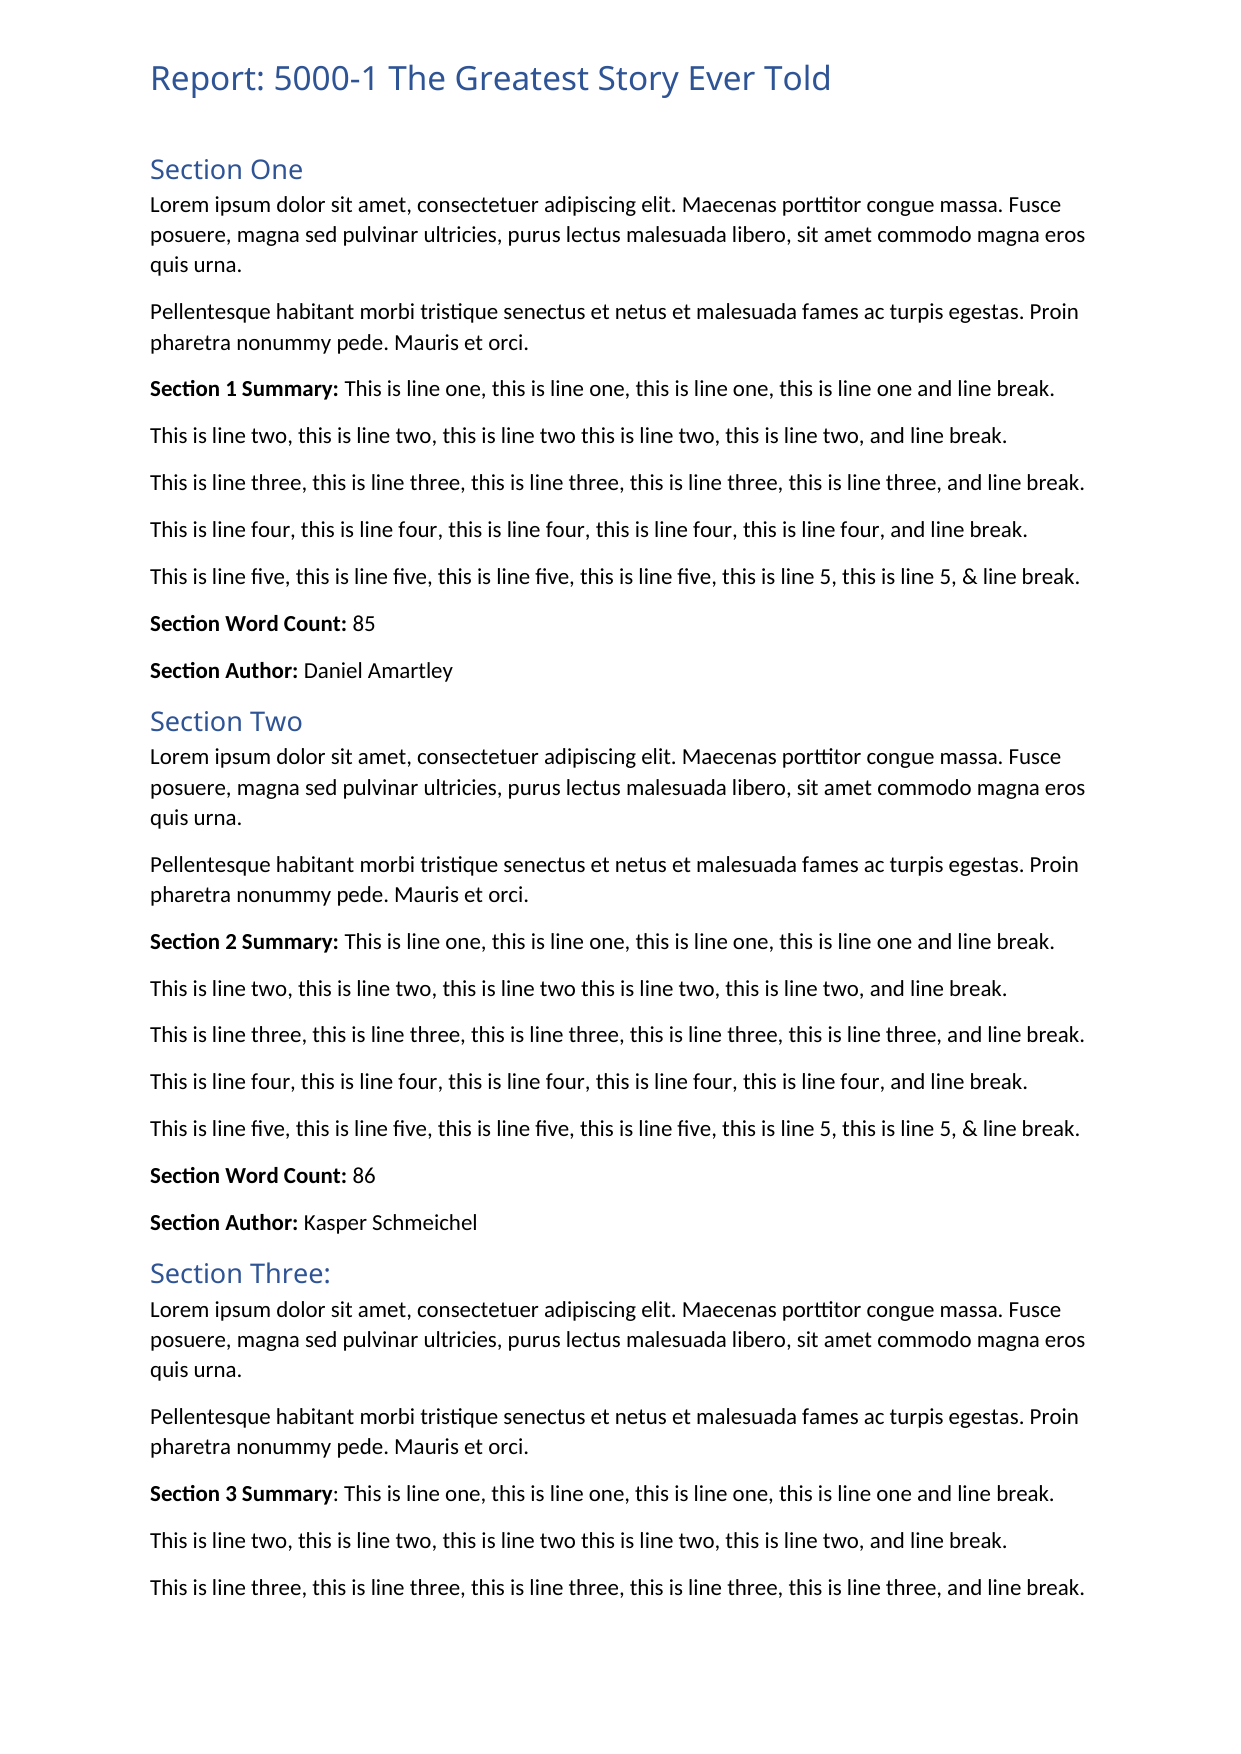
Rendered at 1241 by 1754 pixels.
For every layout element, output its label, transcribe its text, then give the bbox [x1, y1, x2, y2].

text This is line three, this is line three, this is line three, this is line three, this is line three, and line break. [150, 1021, 1090, 1049]
text This is line four, this is line four, this is line four, this is line four, this is line four, and line break. [150, 515, 1090, 543]
text This is line four, this is line four, this is line four, this is line four, this is line four, and line break. [150, 1067, 1090, 1096]
subtitle Section One [150, 150, 1090, 187]
text Section Author: Daniel Amartley [150, 656, 1090, 684]
text Pellentesque habitant morbi tristique senectus et netus et malesuada fames ac turpis egestas. Proin pharetra nonummy pede. Mauris et orci. [150, 1402, 1090, 1460]
subtitle Report: 5000-1 The Greatest Story Ever Told [150, 54, 1090, 100]
text Section 1 Summary: This is line one, this is line one, this is line one, this is line one and line break. [150, 374, 1090, 403]
text Lorem ipsum dolor sit amet, consectetuer adipiscing elit. Maecenas porttitor congue massa. Fusce posuere, magna sed pulvinar ultricies, purus lectus malesuada libero, sit amet commodo magna eros quis urna. [150, 190, 1090, 279]
text This is line five, this is line five, this is line five, this is line five, this is line 5, this is line 5, & line break. [150, 1114, 1090, 1142]
text Section 2 Summary: This is line one, this is line one, this is line one, this is line one and line break. [150, 927, 1090, 955]
text Lorem ipsum dolor sit amet, consectetuer adipiscing elit. Maecenas porttitor congue massa. Fusce posuere, magna sed pulvinar ultricies, purus lectus malesuada libero, sit amet commodo magna eros quis urna. [150, 742, 1090, 831]
text Section Word Count: 86 [150, 1161, 1090, 1189]
text Section Author: Kasper Schmeichel [150, 1208, 1090, 1236]
text Pellentesque habitant morbi tristique senectus et netus et malesuada fames ac turpis egestas. Proin pharetra nonummy pede. Mauris et orci. [150, 850, 1090, 908]
text This is line two, this is line two, this is line two this is line two, this is line two, and line break. [150, 1526, 1090, 1554]
text This is line two, this is line two, this is line two this is line two, this is line two, and line break. [150, 974, 1090, 1002]
text This is line three, this is line three, this is line three, this is line three, this is line three, and line break. [150, 1573, 1090, 1601]
text This is line two, this is line two, this is line two this is line two, this is line two, and line break. [150, 421, 1090, 449]
text Section 3 Summary: This is line one, this is line one, this is line one, this is line one and line break. [150, 1479, 1090, 1507]
text This is line five, this is line five, this is line five, this is line five, this is line 5, this is line 5, & line break. [150, 562, 1090, 590]
text Lorem ipsum dolor sit amet, consectetuer adipiscing elit. Maecenas porttitor congue massa. Fusce posuere, magna sed pulvinar ultricies, purus lectus malesuada libero, sit amet commodo magna eros quis urna. [150, 1295, 1090, 1383]
text Pellentesque habitant morbi tristique senectus et netus et malesuada fames ac turpis egestas. Proin pharetra nonummy pede. Mauris et orci. [150, 297, 1090, 356]
text Section Word Count: 85 [150, 609, 1090, 637]
subtitle Section Three: [150, 1255, 1090, 1292]
subtitle Section Two [150, 703, 1090, 739]
text This is line three, this is line three, this is line three, this is line three, this is line three, and line break. [150, 468, 1090, 496]
